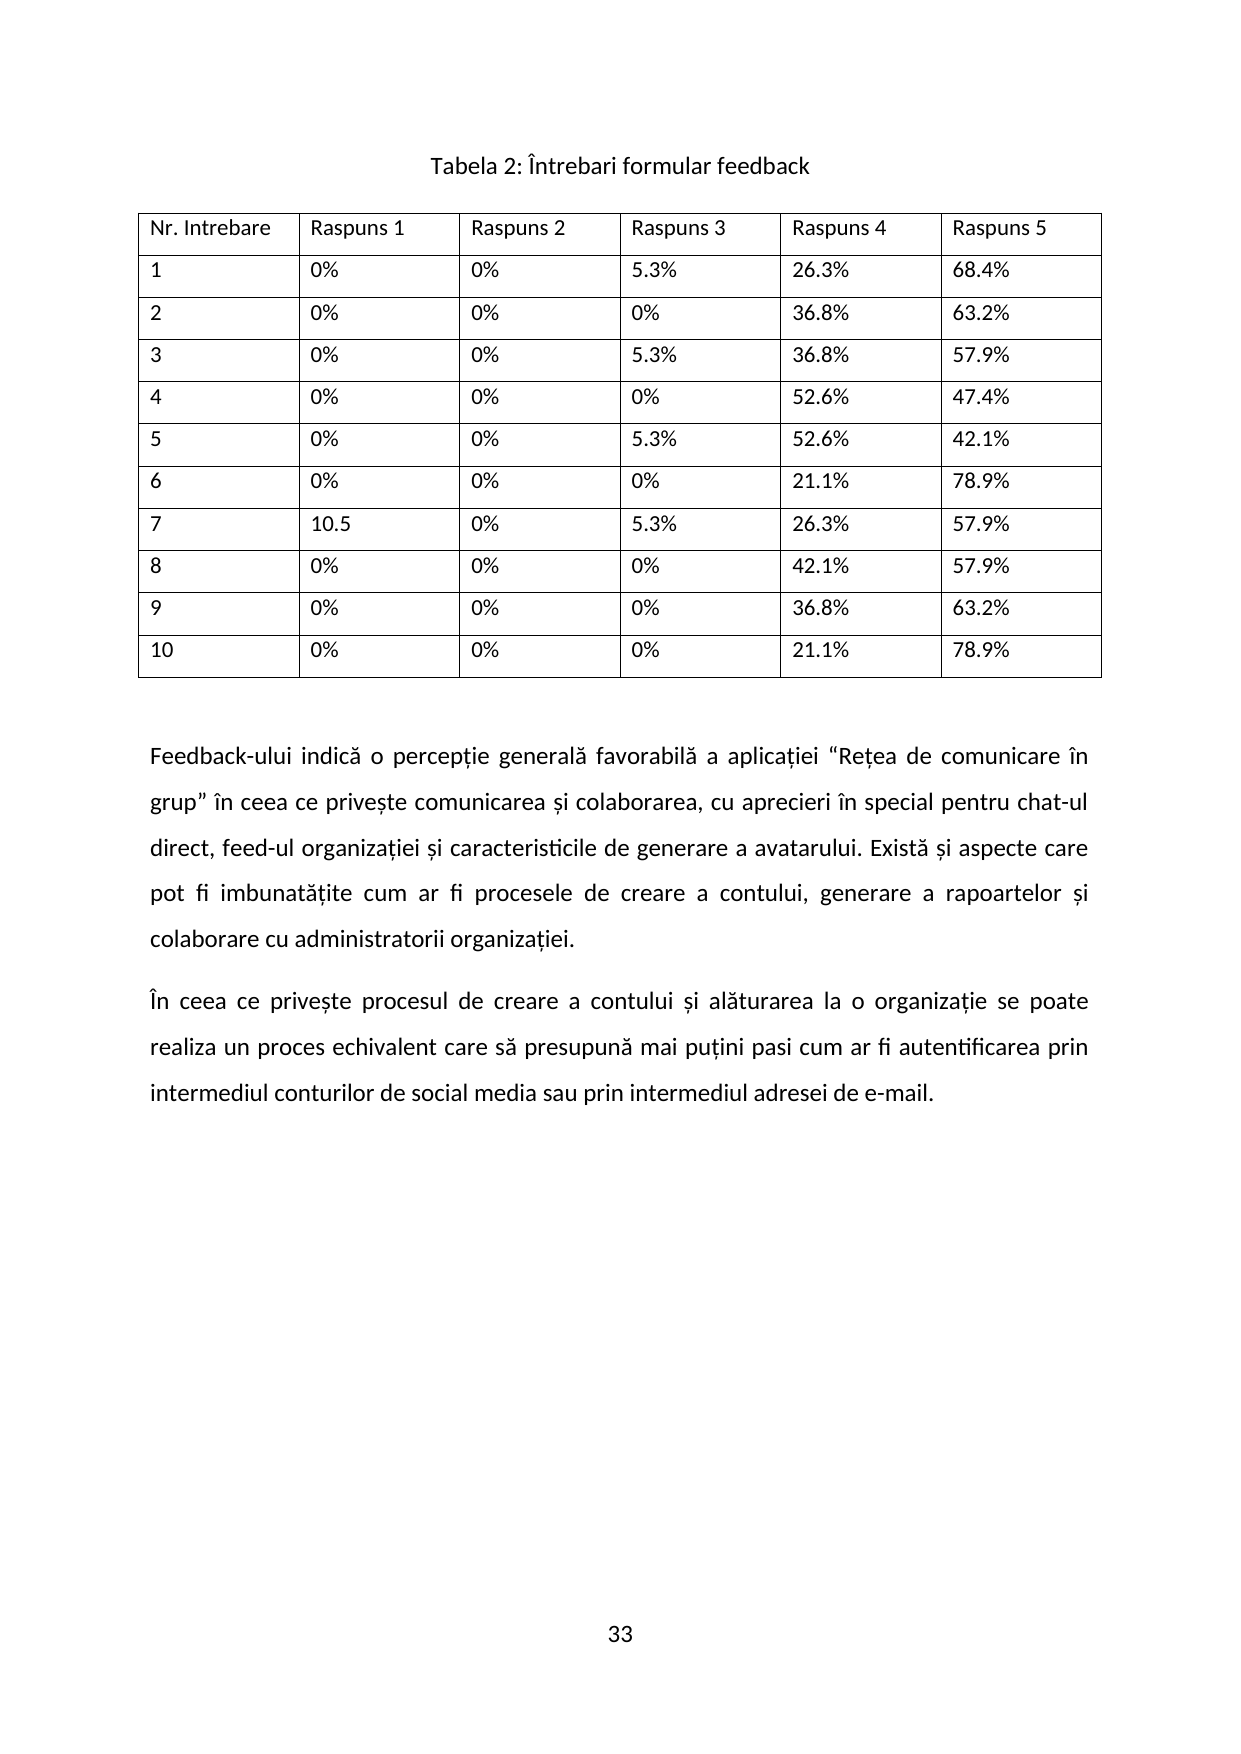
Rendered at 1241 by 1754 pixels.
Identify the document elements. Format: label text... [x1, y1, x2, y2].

table_cell 0% [460, 551, 620, 592]
table_cell 42.1% [942, 424, 1101, 466]
table_header Raspuns 4 [781, 214, 941, 254]
table_cell 57.9% [942, 509, 1101, 550]
table_cell 36.8% [781, 593, 941, 634]
table_cell 0% [300, 382, 459, 423]
table_cell 0% [460, 636, 620, 677]
table_cell 0% [300, 298, 459, 339]
table_cell 7 [139, 509, 299, 550]
table_header Raspuns 1 [300, 214, 459, 254]
table_cell 10 [139, 636, 299, 677]
table_cell 8 [139, 551, 299, 592]
table_cell 26.3% [781, 256, 941, 297]
text Tabela 2: Întrebari formular feedback [150, 150, 1090, 181]
text În ceea ce privește procesul de creare a contului și alăturarea la o organizație se poate realiza un proces echivalent care să presupună mai puțini pasi cum ar fi autentificarea prin intermediul conturilor de social media sau prin intermediul adresei de e-mail. [150, 986, 1090, 1107]
table_cell 57.9% [942, 551, 1101, 592]
table_cell 0% [460, 509, 620, 550]
table_cell 5.3% [621, 340, 780, 381]
table_cell 68.4% [942, 256, 1101, 297]
table_cell 10.5 [300, 509, 459, 550]
table_cell 0% [300, 467, 459, 508]
table_cell 26.3% [781, 509, 941, 550]
table_cell 52.6% [781, 424, 941, 466]
table_cell 0% [621, 382, 780, 423]
table_header Nr. Intrebare [139, 214, 299, 254]
table_cell 0% [460, 382, 620, 423]
table_cell 0% [300, 593, 459, 634]
table_cell 63.2% [942, 298, 1101, 339]
table_cell 36.8% [781, 340, 941, 381]
table_cell 42.1% [781, 551, 941, 592]
table_cell 0% [621, 298, 780, 339]
table_header Raspuns 5 [942, 214, 1101, 254]
table_cell 3 [139, 340, 299, 381]
table_cell 21.1% [781, 636, 941, 677]
table_header Raspuns 2 [460, 214, 620, 254]
table_cell 0% [621, 593, 780, 634]
table_header Raspuns 3 [621, 214, 780, 254]
table_cell 2 [139, 298, 299, 339]
table_cell 0% [300, 424, 459, 466]
table_cell 0% [460, 298, 620, 339]
table_cell 5 [139, 424, 299, 466]
table_cell 4 [139, 382, 299, 423]
table_cell 0% [300, 551, 459, 592]
table_cell 0% [621, 636, 780, 677]
table_cell 0% [300, 340, 459, 381]
table_cell 78.9% [942, 636, 1101, 677]
table_cell 9 [139, 593, 299, 634]
table_cell 78.9% [942, 467, 1101, 508]
table_cell 5.3% [621, 424, 780, 466]
table_cell 5.3% [621, 256, 780, 297]
table_cell 57.9% [942, 340, 1101, 381]
table_cell 5.3% [621, 509, 780, 550]
table_cell 21.1% [781, 467, 941, 508]
table_cell 6 [139, 467, 299, 508]
table_cell 47.4% [942, 382, 1101, 423]
table_cell 0% [621, 467, 780, 508]
table_cell 0% [621, 551, 780, 592]
table_cell 0% [300, 256, 459, 297]
table_cell 0% [460, 424, 620, 466]
table_cell 0% [460, 256, 620, 297]
table_cell 0% [300, 636, 459, 677]
table_cell 52.6% [781, 382, 941, 423]
table_cell 0% [460, 593, 620, 634]
table_cell 1 [139, 256, 299, 297]
table_cell 0% [460, 467, 620, 508]
table_cell 63.2% [942, 593, 1101, 634]
table_cell 36.8% [781, 298, 941, 339]
table_cell 0% [460, 340, 620, 381]
text Feedback-ului indică o percepție generală favorabilă a aplicației “Rețea de comunicare în grup” în ceea ce privește comunicarea și colaborarea, cu aprecieri în special pentru chat-ul direct, feed-ul organizației și caracteristicile de generare a avatarului. Există și aspecte care pot fi imbunatățite cum ar fi procesele de creare a contului, generare a rapoartelor și colaborare cu administratorii organizației. [150, 740, 1090, 954]
